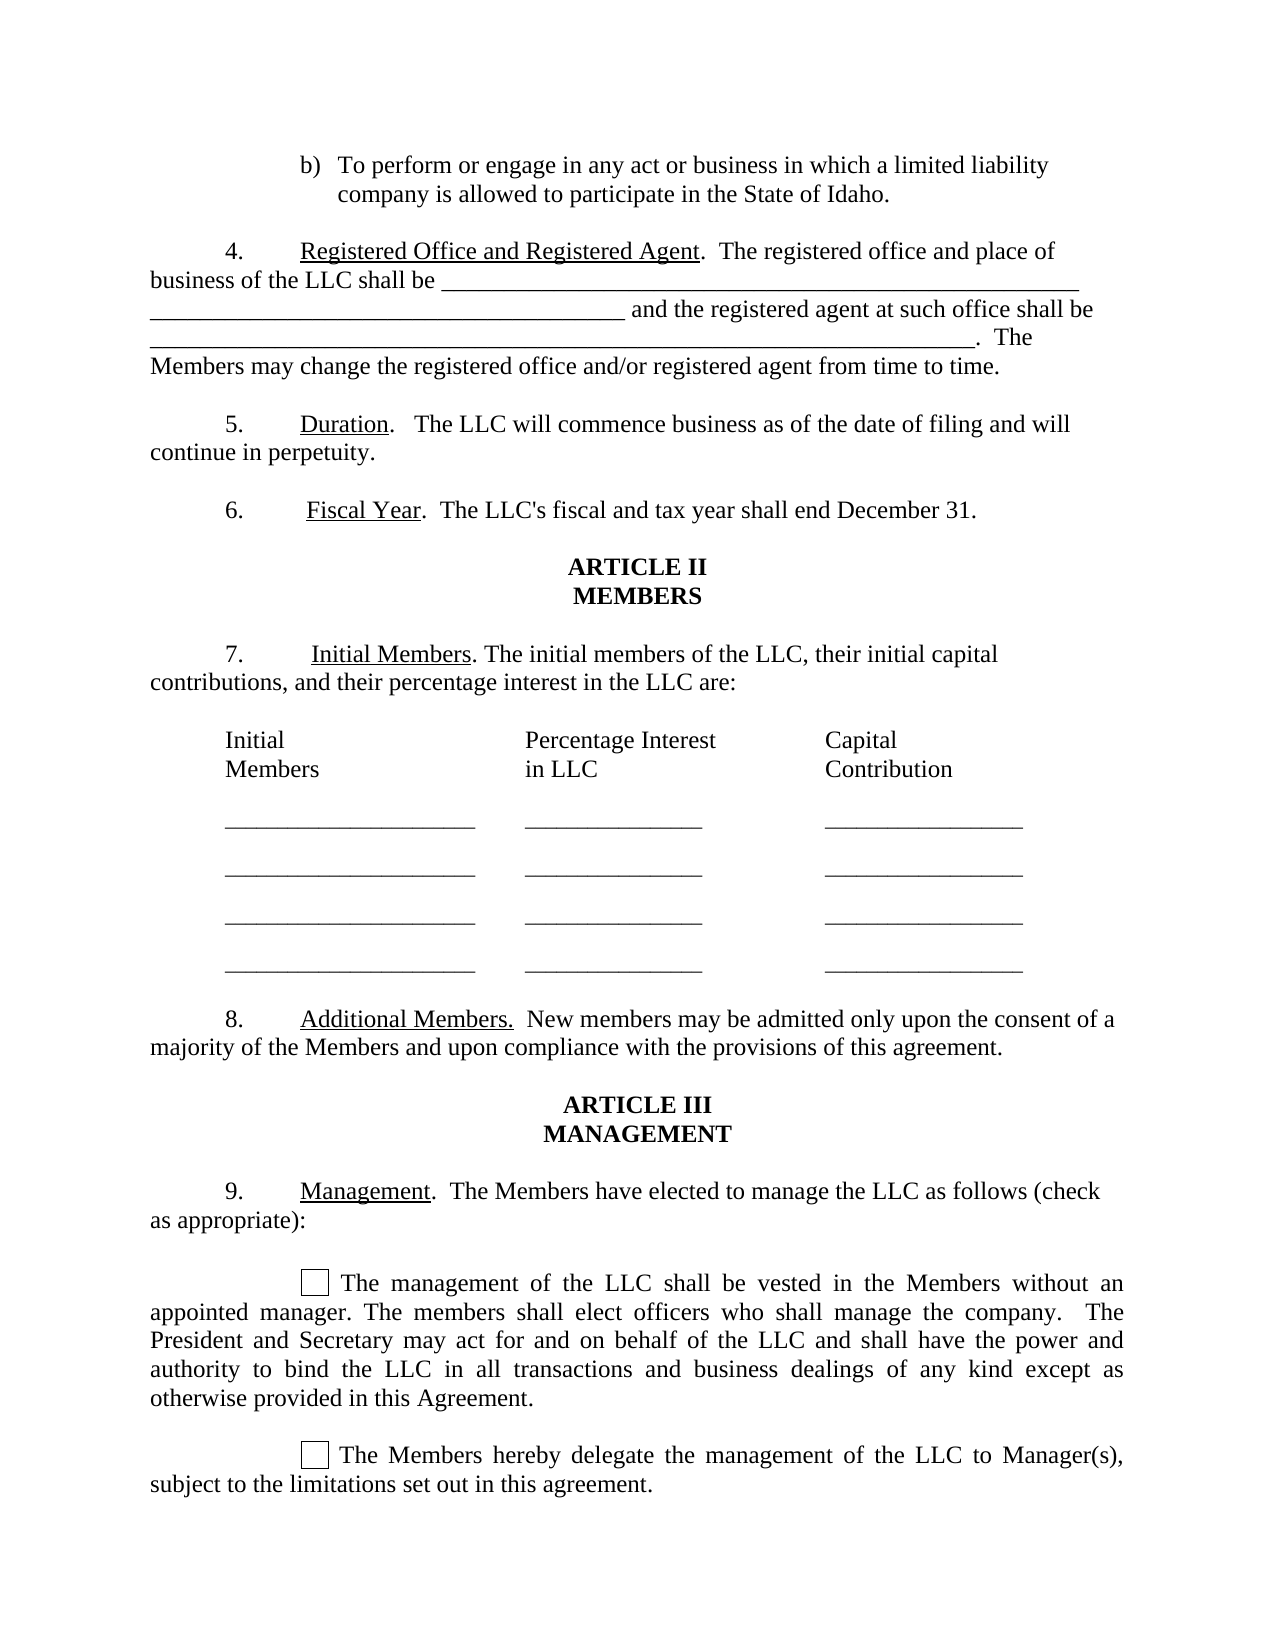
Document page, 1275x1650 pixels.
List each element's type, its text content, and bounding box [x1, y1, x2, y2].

text MANAGEMENT [150, 1119, 1125, 1147]
text MEMBERS [150, 581, 1125, 610]
text The management of the LLC shall be vested in the Members without an appointed manager. The members shall elect officers who shall manage the company. The President and Secretary may act for and on behalf of the LLC and shall have the power and authority to bind the LLC in all transactions and business dealings of any kind except as otherwise provided in this Agreement. [150, 1268, 1125, 1412]
text The Members hereby delegate the management of the LLC to Manager(s), subject to the limitations set out in this agreement. [150, 1440, 1125, 1498]
text ________________________ _________________ ___________________ [150, 807, 1125, 831]
list Initial Members. The initial members of the LLC, their initial capital contributions, and their percentage interest in the LLC are: [150, 639, 1125, 696]
text Initial Percentage Interest Capital [150, 725, 1125, 754]
text ________________________ _________________ ___________________ [150, 855, 1125, 879]
text 6. Fiscal Year. The LLC's fiscal and tax year shall end December 31. [150, 495, 1125, 524]
text ______________________________________ and the registered agent at such office shall be __________________________________________________________________. The Members may change the registered office and/or registered agent from time to time. [150, 294, 1125, 380]
text ARTICLE II [150, 552, 1125, 581]
text ________________________ _________________ ___________________ [150, 903, 1125, 927]
list To perform or engage in any act or business in which a limited liability company is allowed to participate in the State of Idaho. [300, 150, 1125, 207]
text ARTICLE III [150, 1090, 1125, 1119]
subtitle Members in LLC Contribution [150, 754, 1125, 782]
text 8. Additional Members. New members may be admitted only upon the consent of a majority of the Members and upon compliance with the provisions of this agreement. [150, 1004, 1125, 1061]
text ________________________ _________________ ___________________ [150, 951, 1125, 975]
text 4. Registered Office and Registered Agent. The registered office and place of business of the LLC shall be ___________________________________________________ [150, 236, 1125, 294]
text 5. Duration. The LLC will commence business as of the date of filing and will continue in perpetuity. [150, 409, 1125, 466]
text 9. Management. The Members have elected to manage the LLC as follows (check as appropriate): [150, 1176, 1125, 1234]
